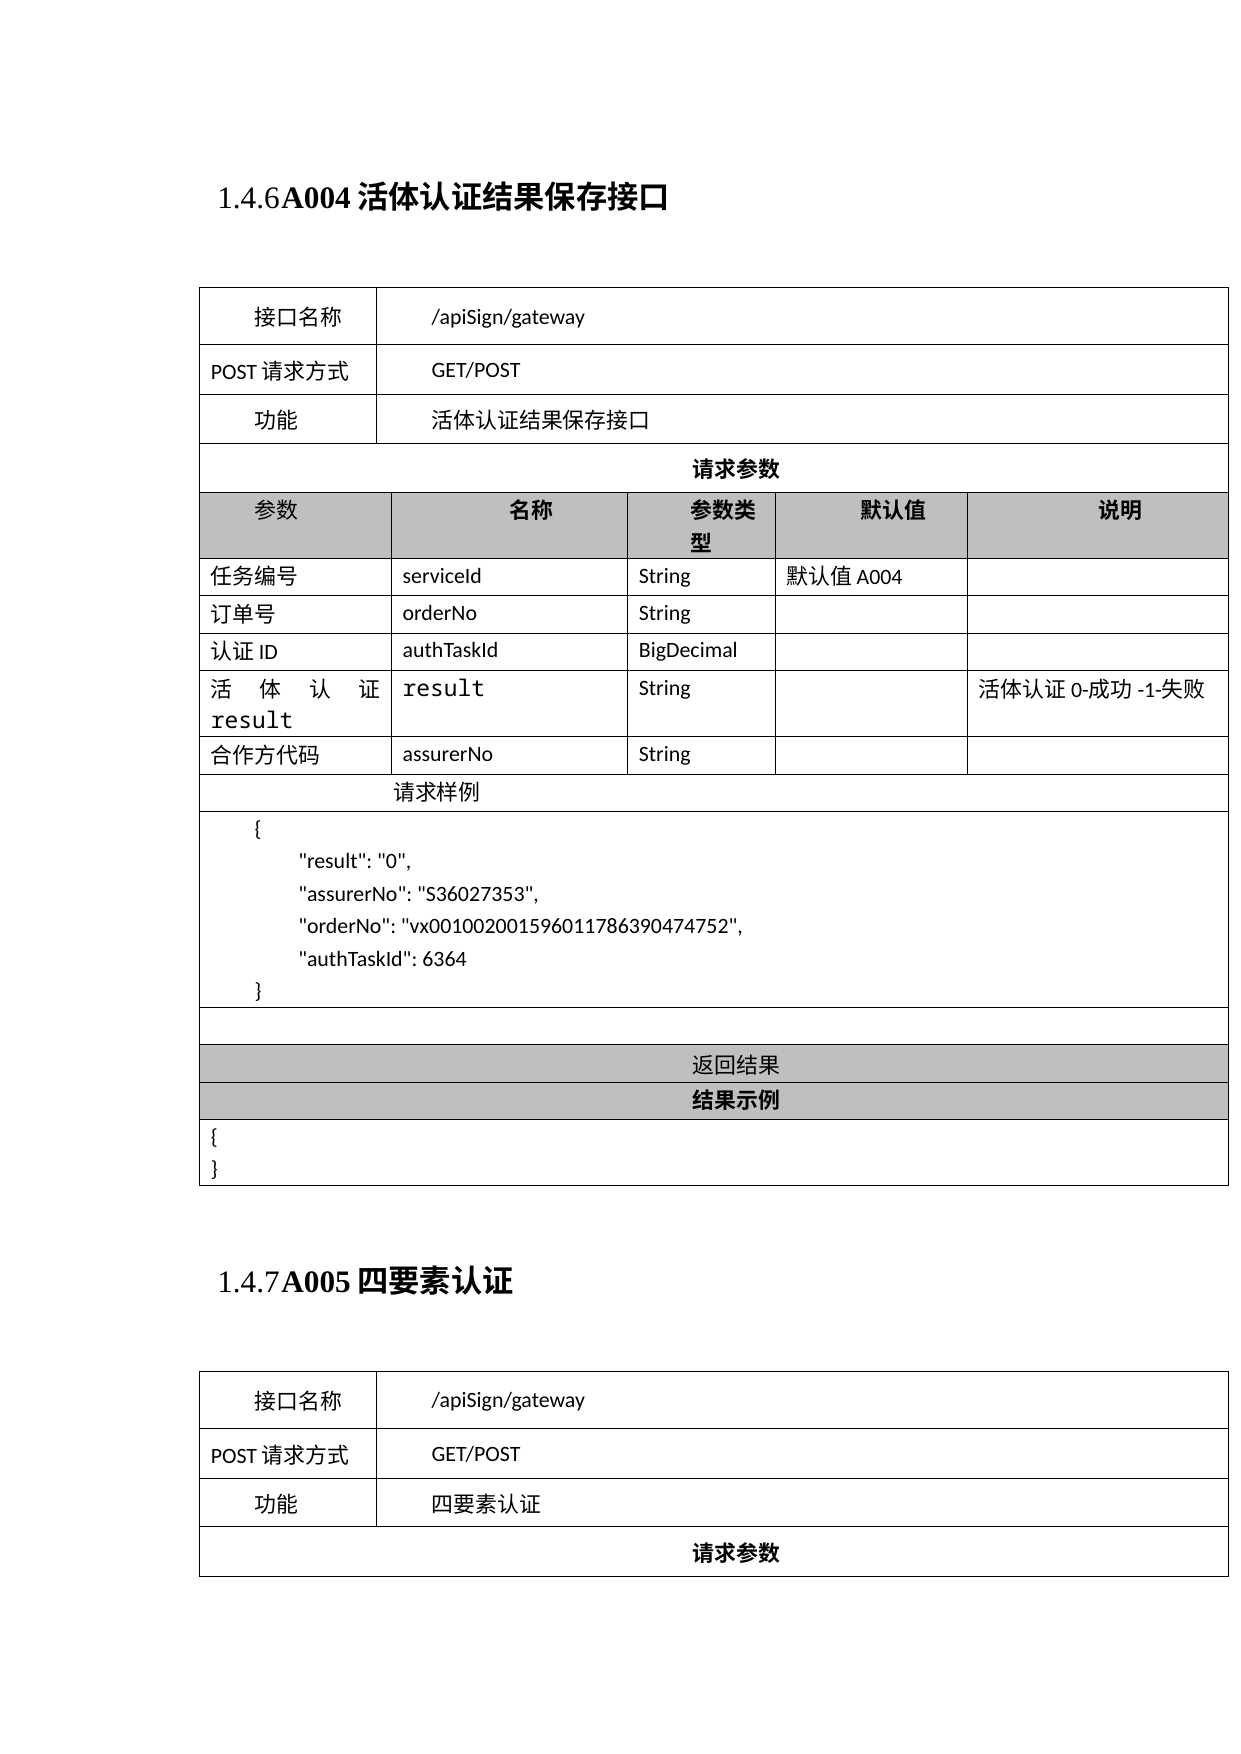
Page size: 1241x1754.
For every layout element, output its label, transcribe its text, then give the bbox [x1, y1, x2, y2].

table_cell String [628, 737, 775, 773]
table_cell GET/POST [377, 1429, 1228, 1478]
table_cell 请求参数 [200, 1527, 1228, 1576]
table_cell 任务编号 [200, 559, 391, 595]
table_cell POST请求方式 [200, 345, 376, 394]
table_cell 四要素认证 [377, 1479, 1228, 1526]
table_header /apiSign/gateway [377, 288, 1228, 344]
table_cell [968, 634, 1228, 670]
table_cell [776, 596, 967, 633]
table_cell [776, 737, 967, 773]
table_cell result [392, 671, 627, 736]
subtitle A005四要素认证 [217, 1246, 1053, 1311]
table_cell String [628, 559, 775, 595]
table_cell { "result": "0", "assurerNo": "S36027353", "orderNo": "vx001002001596011786390474752", "authTaskId": 6364 } [200, 812, 1228, 1007]
table_cell assurerNo [392, 737, 627, 773]
table_cell GET/POST [377, 345, 1228, 394]
table_cell [776, 671, 967, 736]
table_cell 活体认证结果保存接口 [377, 395, 1228, 442]
table_cell POST请求方式 [200, 1429, 376, 1478]
table_cell 参数 [200, 493, 391, 558]
table_cell String [628, 596, 775, 633]
table_cell String [628, 671, 775, 736]
table_cell 活体认证 0-成功 -1-失败 [968, 671, 1228, 736]
table_cell orderNo [392, 596, 627, 633]
table_cell 结果示例 [200, 1083, 1228, 1119]
table_cell BigDecimal [628, 634, 775, 670]
table_cell 合作方代码 [200, 737, 391, 773]
table_cell [776, 634, 967, 670]
table_cell 请求样例 [200, 775, 1228, 811]
table_header 接口名称 [200, 1372, 376, 1428]
table_cell 返回结果 [200, 1045, 1228, 1082]
table_cell [968, 559, 1228, 595]
table_cell serviceId [392, 559, 627, 595]
table_cell 活体认证result [200, 671, 391, 736]
table_cell { } [200, 1120, 1228, 1185]
table_cell 认证ID [200, 634, 391, 670]
table_header /apiSign/gateway [377, 1372, 1228, 1428]
table_cell [200, 1008, 1228, 1044]
table_cell 说明 [968, 493, 1228, 558]
table_cell [968, 737, 1228, 773]
table_cell 名称 [392, 493, 627, 558]
table_cell 订单号 [200, 596, 391, 633]
table_cell 默认值 [776, 493, 967, 558]
table_cell 默认值A004 [776, 559, 967, 595]
table_cell [968, 596, 1228, 633]
subtitle A004活体认证结果保存接口 [217, 162, 1053, 227]
table_cell 请求参数 [200, 444, 1228, 492]
table_cell 参数类型 [628, 493, 775, 558]
table_cell 功能 [200, 1479, 376, 1526]
table_cell 功能 [200, 395, 376, 442]
table_cell authTaskId [392, 634, 627, 670]
table_header 接口名称 [200, 288, 376, 344]
